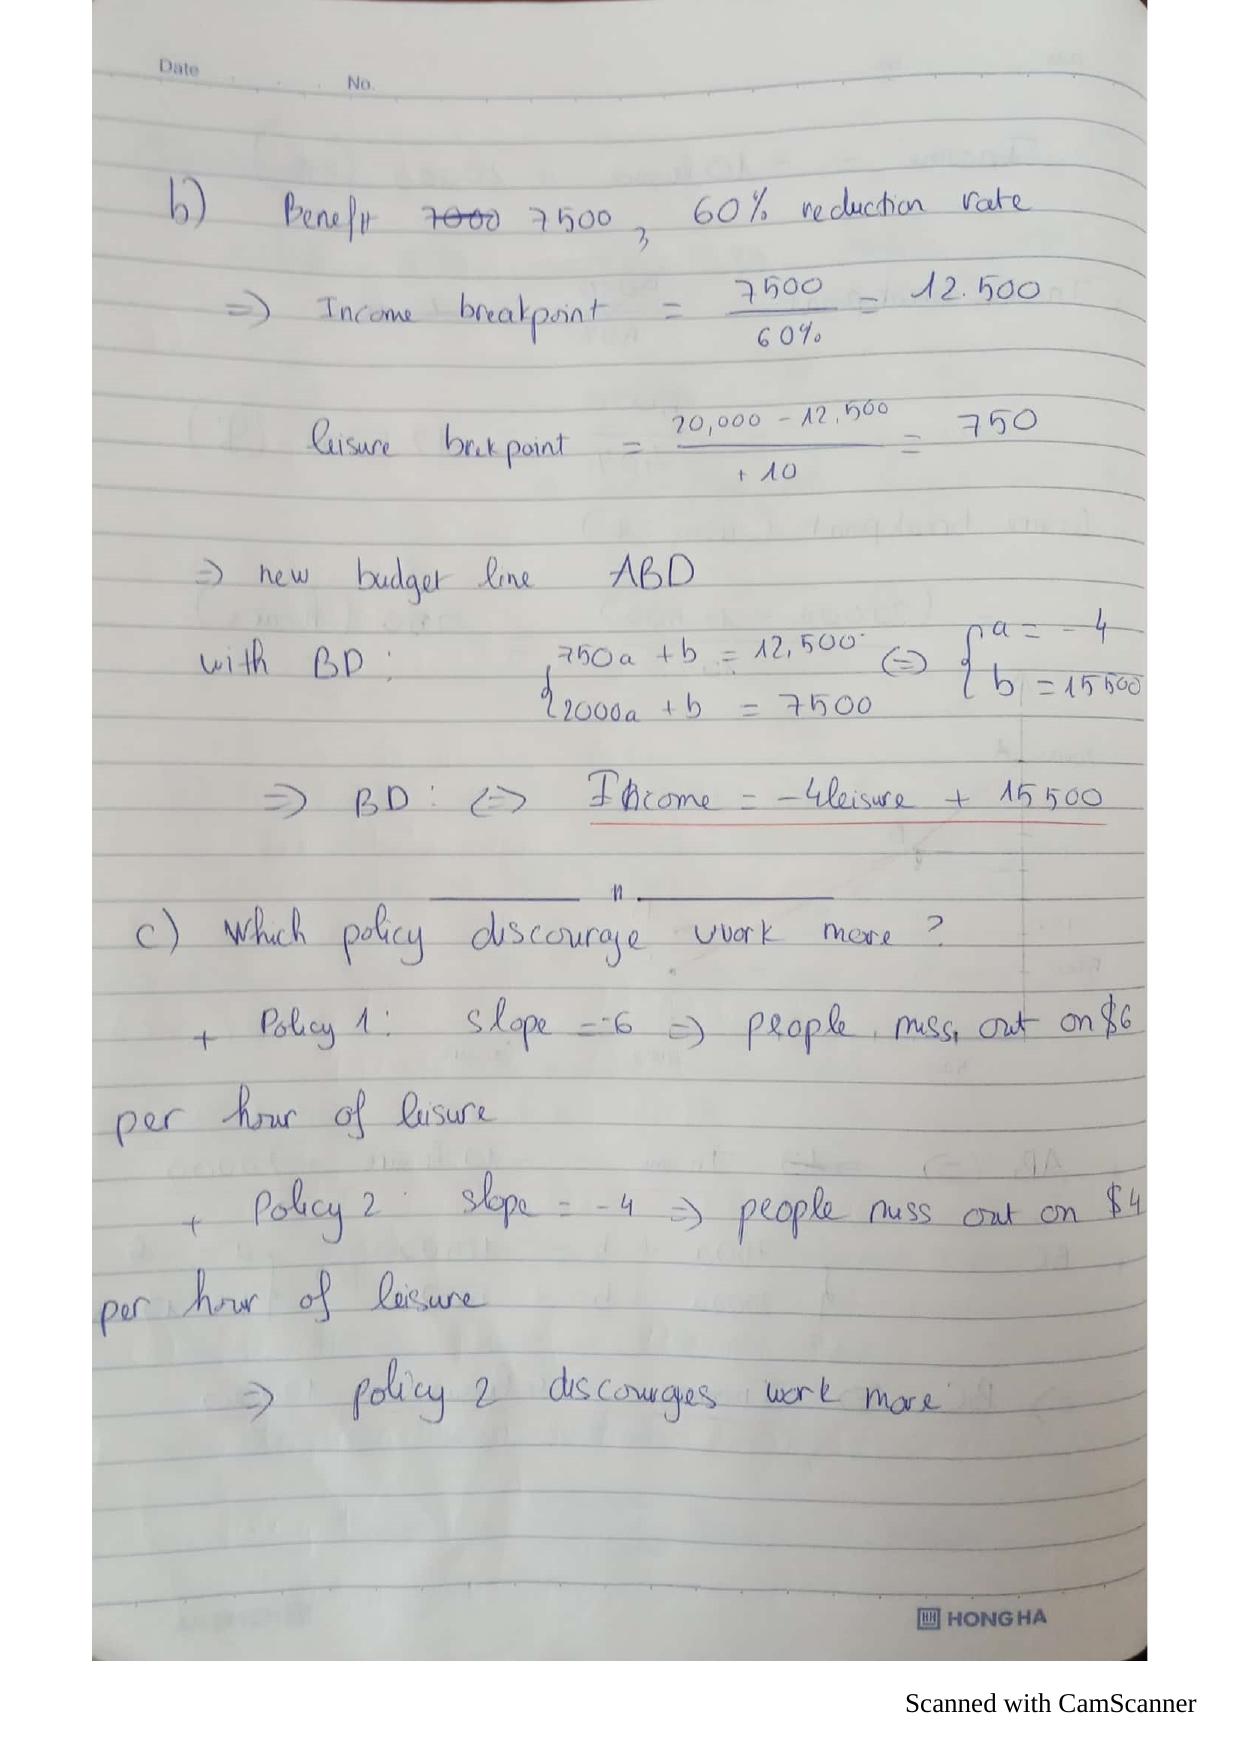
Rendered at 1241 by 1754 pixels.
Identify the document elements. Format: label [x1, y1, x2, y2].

picture [92, 0, 1148, 1661]
